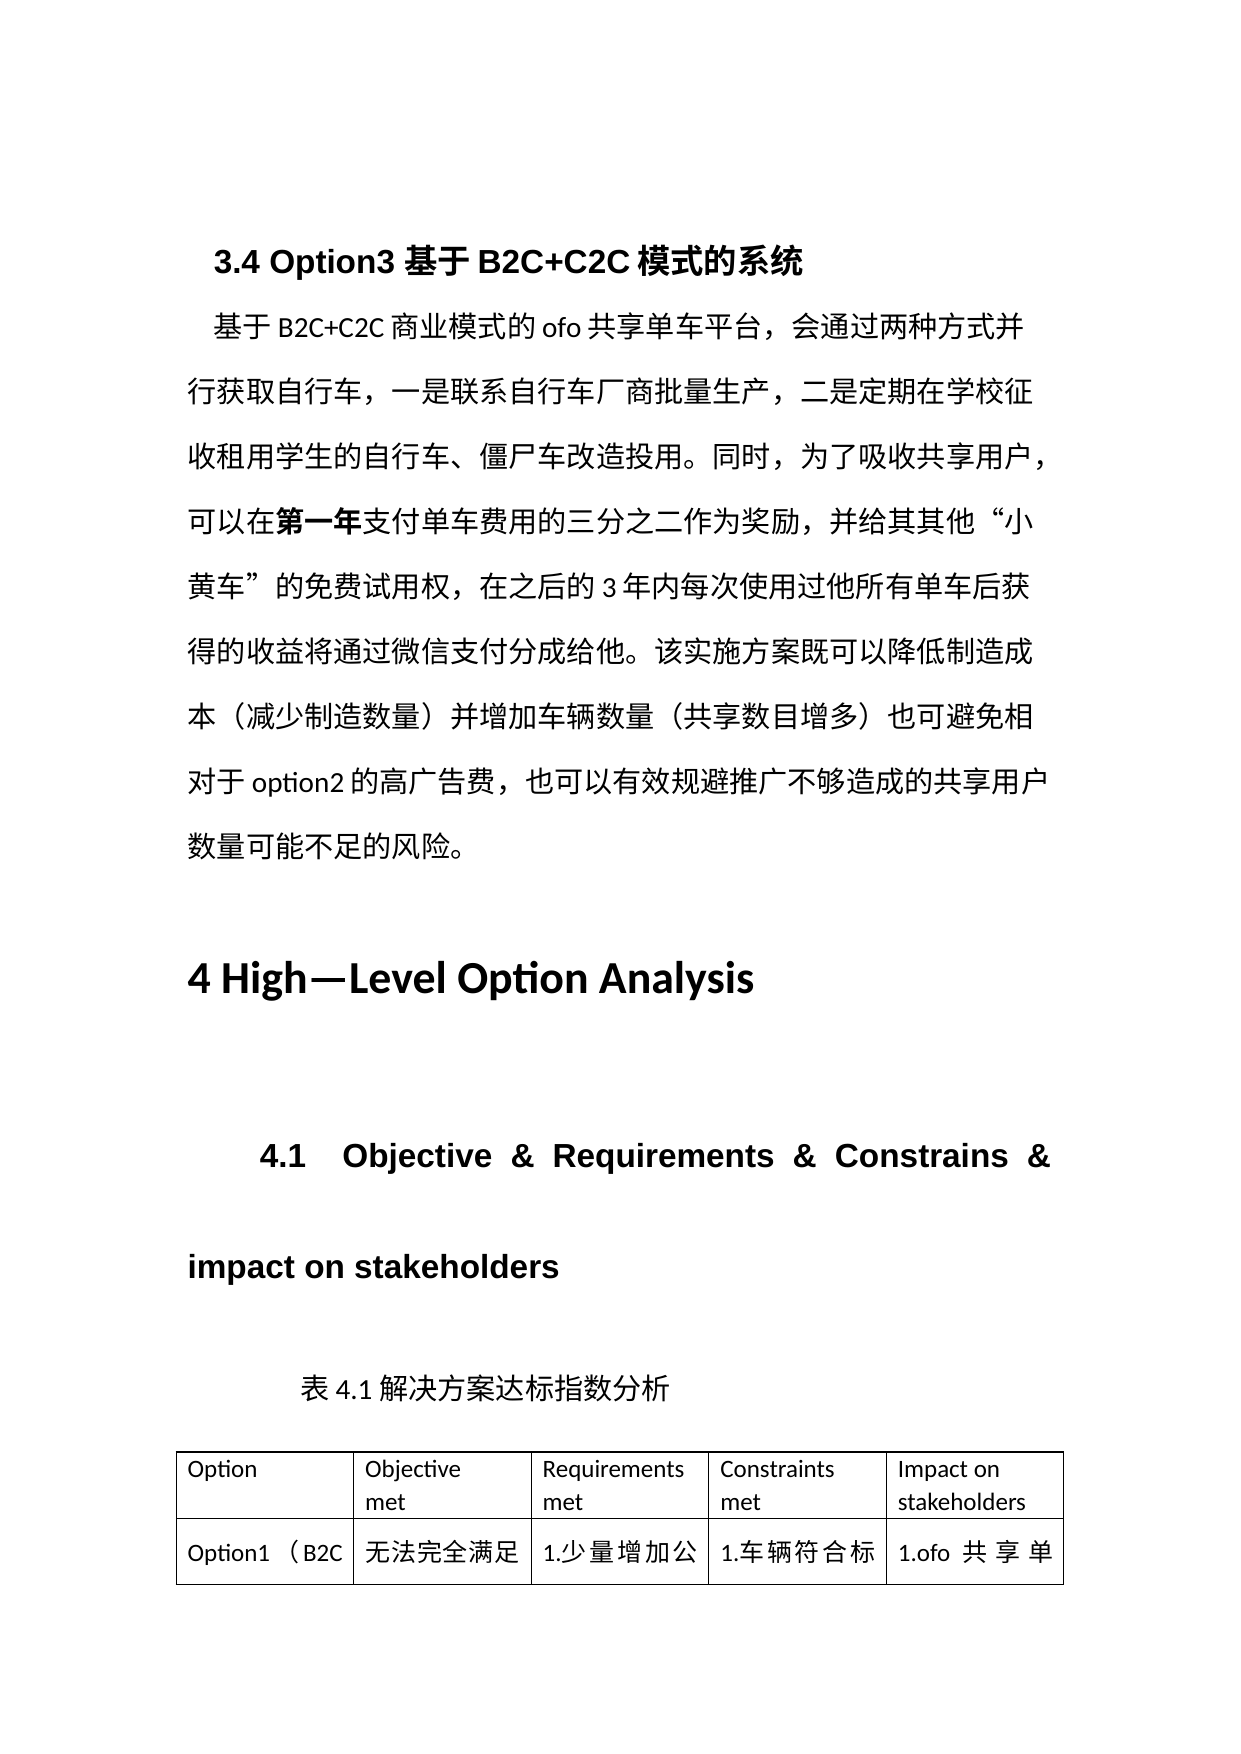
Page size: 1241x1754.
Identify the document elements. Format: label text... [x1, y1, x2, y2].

table_header Requirements met [532, 1453, 708, 1517]
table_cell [177, 1519, 353, 1583]
text 表 4.1 解决方案达标指数分析 [187, 1354, 1053, 1419]
subtitle 4 High—Level Option Analysis [187, 945, 1053, 1010]
table_cell 无法完全满足既定需求 [354, 1519, 531, 1583]
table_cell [532, 1519, 708, 1583]
table_header Constraints met [709, 1453, 886, 1517]
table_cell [709, 1519, 886, 1583]
table_header Objective met [354, 1453, 531, 1517]
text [187, 162, 1053, 877]
table_header Option [177, 1453, 353, 1517]
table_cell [887, 1519, 1063, 1583]
subtitle 4.1 Objective & Requirements & Constrains & impact on stakeholders [187, 1122, 1053, 1299]
table_header Impact on stakeholders [887, 1453, 1063, 1517]
